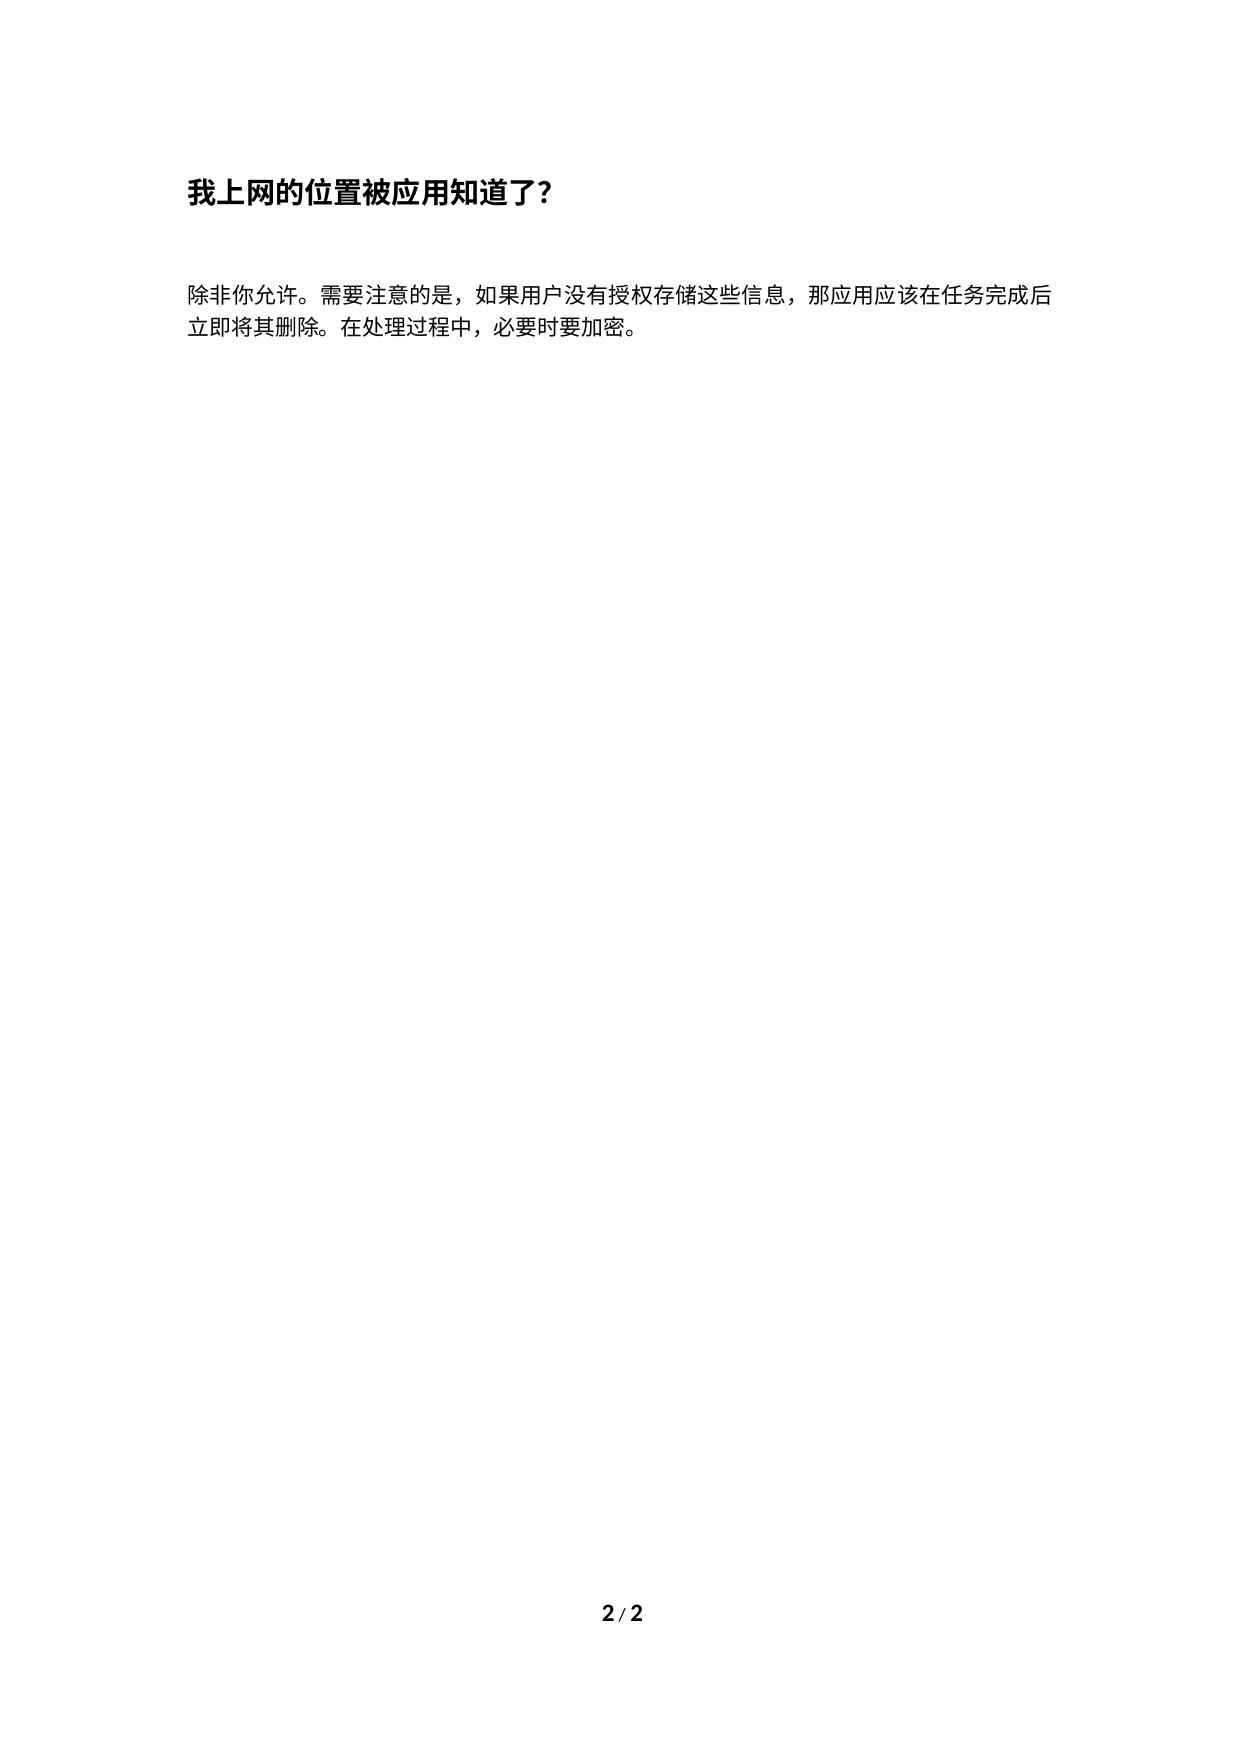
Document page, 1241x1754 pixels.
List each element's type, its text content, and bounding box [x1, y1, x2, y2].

subtitle 我上网的位置被应用知道了？ [187, 158, 1053, 223]
text 除非你允许。需要注意的是，如果用户没有授权存储这些信息，那应用应该在任务完成后立即将其删除。在处理过程中，必要时要加密。 [187, 277, 1053, 342]
